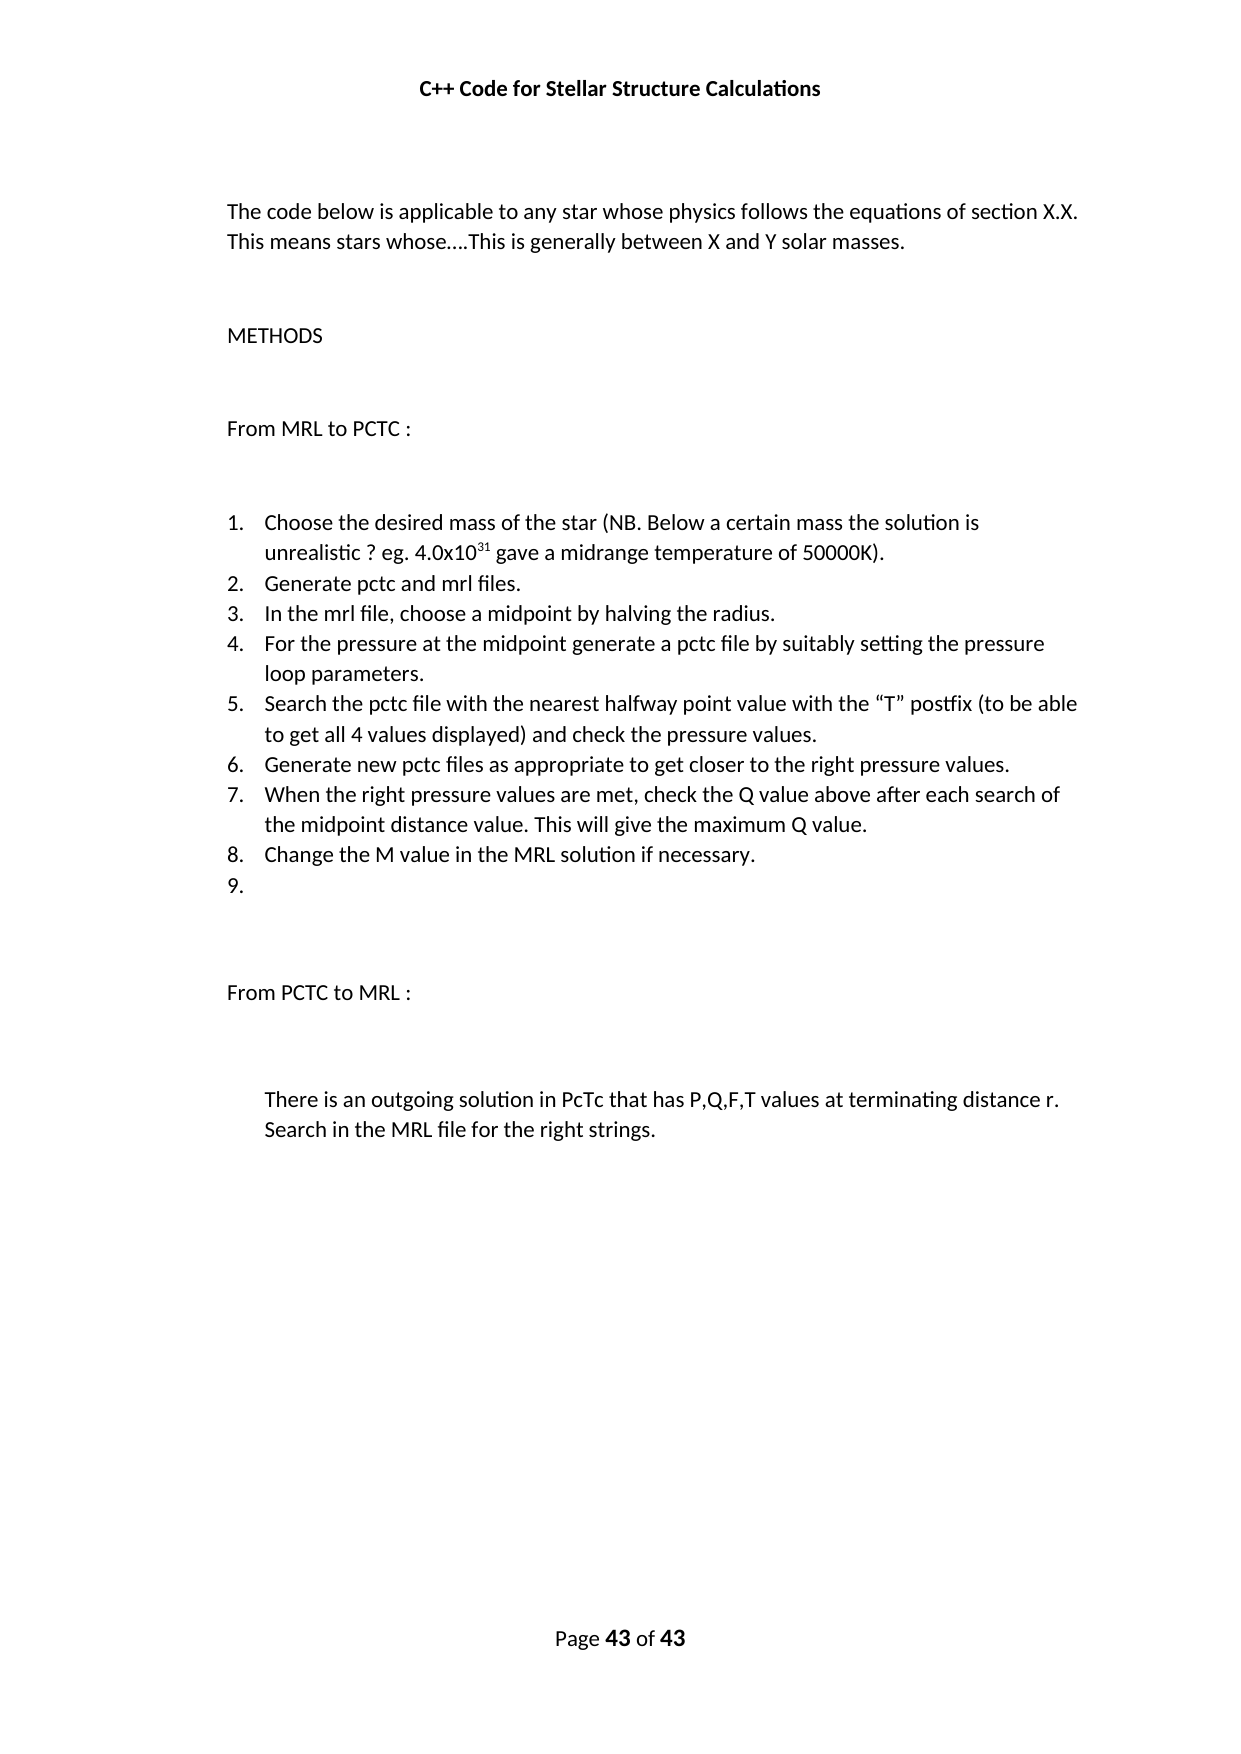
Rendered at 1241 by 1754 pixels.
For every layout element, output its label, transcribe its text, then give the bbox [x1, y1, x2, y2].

text The code below is applicable to any star whose physics follows the equations of section X.X. This means stars whose….This is generally between X and Y solar masses. [227, 197, 1090, 255]
text From PCTC to MRL : [227, 978, 1090, 1006]
list Generate pctc and mrl files. [227, 569, 1090, 597]
list Search the pctc file with the nearest halfway point value with the “T” postfix (to be able to get all 4 values displayed) and check the pressure values. [227, 689, 1090, 748]
list Change the M value in the MRL solution if necessary. [227, 841, 1090, 869]
list There is an outgoing solution in PcTc that has P,Q,F,T values at terminating distance r. Search in the MRL file for the right strings. [264, 1085, 1090, 1144]
text METHODS [227, 321, 1090, 349]
list Choose the desired mass of the star (NB. Below a certain mass the solution is unrealistic ? eg. 4.0x1031 gave a midrange temperature of 50000K). [227, 508, 1090, 567]
list In the mrl file, choose a midpoint by halving the radius. [227, 599, 1090, 627]
list When the right pressure values are met, check the Q value above after each search of the midpoint distance value. This will give the maximum Q value. [227, 780, 1090, 838]
list For the pressure at the midpoint generate a pctc file by suitably setting the pressure loop parameters. [227, 629, 1090, 687]
list Generate new pctc files as appropriate to get closer to the right pressure values. [227, 750, 1090, 778]
text From MRL to PCTC : [227, 414, 1090, 443]
